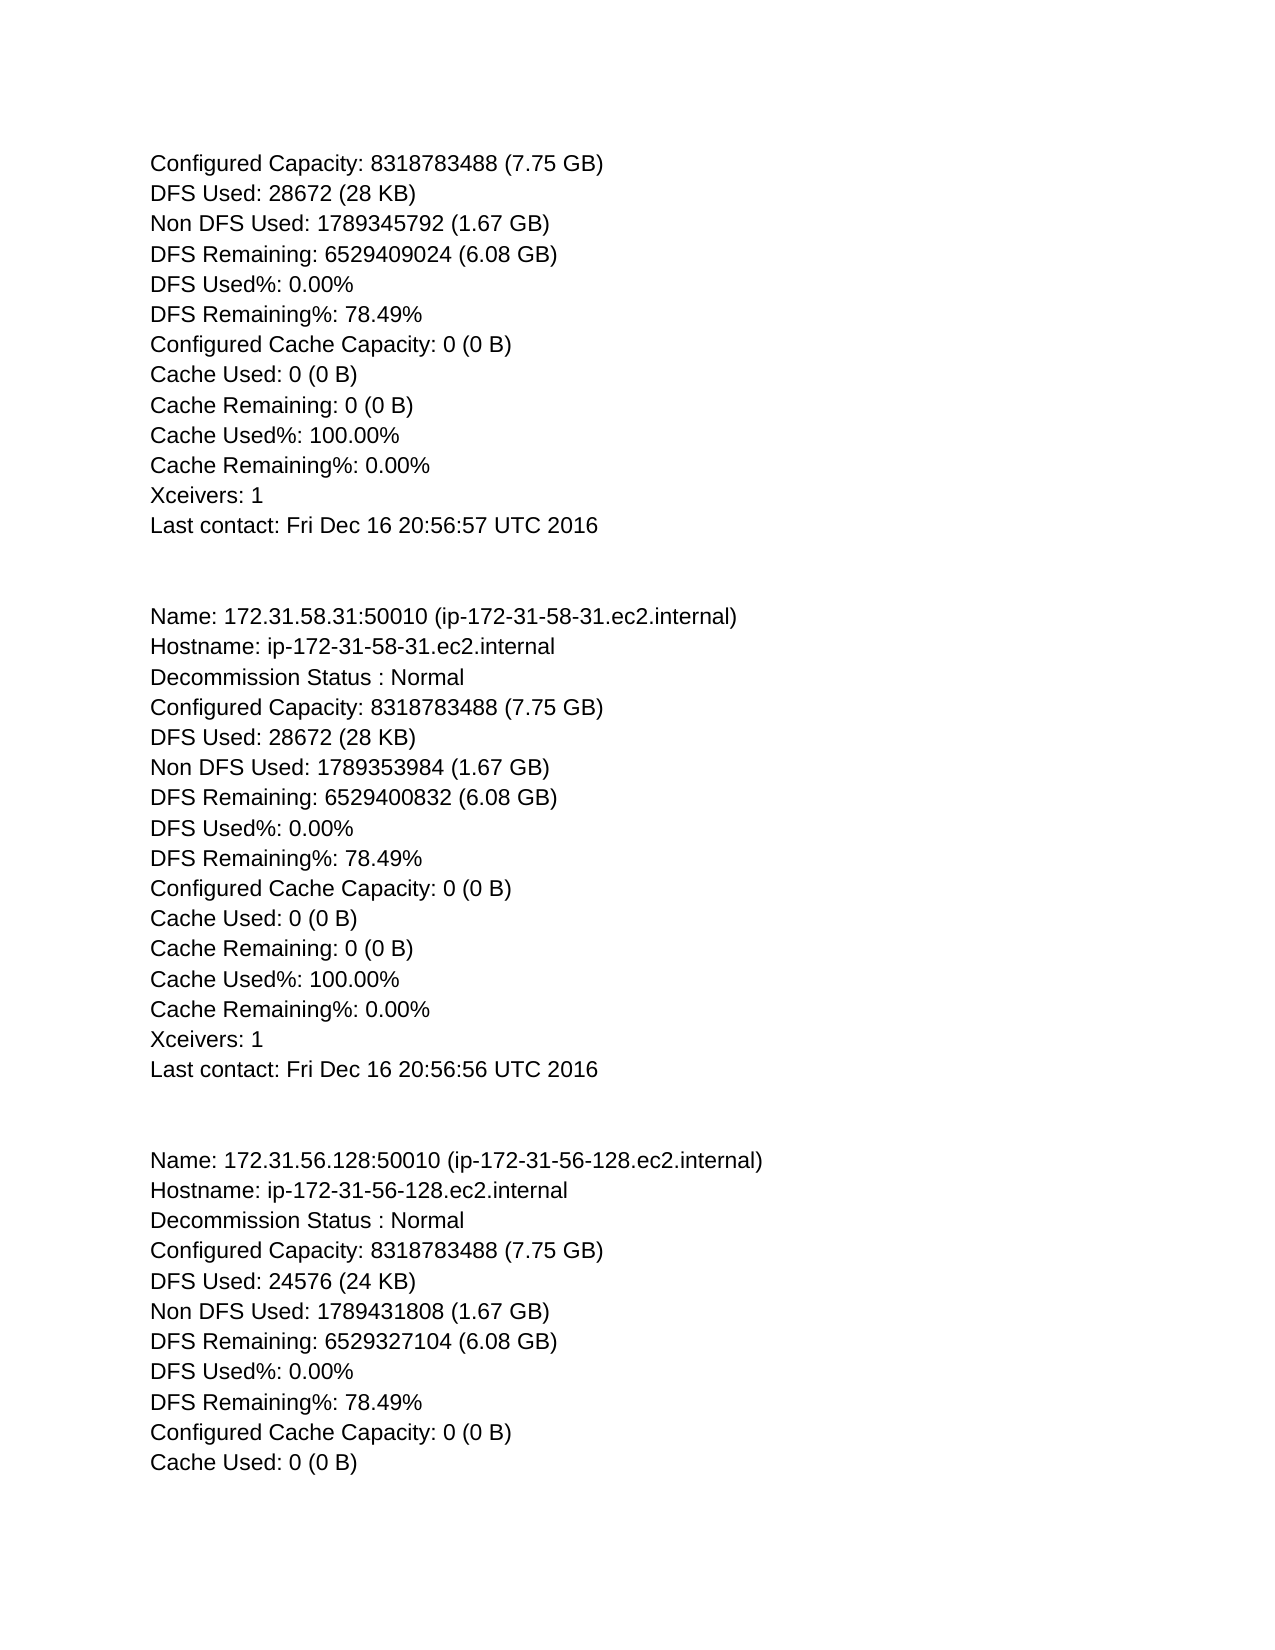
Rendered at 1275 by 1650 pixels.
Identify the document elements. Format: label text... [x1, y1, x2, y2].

text Hostname: ip-172-31-56-128.ec2.internal [150, 1177, 1125, 1203]
text Decommission Status : Normal [150, 663, 1125, 690]
text Name: 172.31.58.31:50010 (ip-172-31-58-31.ec2.internal) [150, 603, 1125, 629]
text DFS Used%: 0.00% [150, 271, 1125, 297]
text DFS Used%: 0.00% [150, 814, 1125, 841]
text Configured Capacity: 8318783488 (7.75 GB) [150, 150, 1125, 176]
text Configured Cache Capacity: 0 (0 B) [150, 331, 1125, 358]
text DFS Remaining: 6529327104 (6.08 GB) [150, 1328, 1125, 1354]
text Cache Used: 0 (0 B) [150, 905, 1125, 932]
text DFS Remaining%: 78.49% [150, 845, 1125, 871]
text Last contact: Fri Dec 16 20:56:56 UTC 2016 [150, 1056, 1125, 1083]
text Cache Remaining: 0 (0 B) [150, 935, 1125, 962]
text Cache Remaining%: 0.00% [150, 452, 1125, 478]
text DFS Used: 24576 (24 KB) [150, 1268, 1125, 1294]
text Cache Used: 0 (0 B) [150, 1449, 1125, 1475]
text Last contact: Fri Dec 16 20:56:57 UTC 2016 [150, 512, 1125, 539]
text DFS Used: 28672 (28 KB) [150, 724, 1125, 750]
text DFS Used: 28672 (28 KB) [150, 180, 1125, 207]
text Configured Cache Capacity: 0 (0 B) [150, 875, 1125, 901]
text Cache Remaining%: 0.00% [150, 996, 1125, 1022]
text Configured Capacity: 8318783488 (7.75 GB) [150, 1237, 1125, 1264]
text Name: 172.31.56.128:50010 (ip-172-31-56-128.ec2.internal) [150, 1147, 1125, 1173]
text DFS Used%: 0.00% [150, 1358, 1125, 1385]
text Xceivers: 1 [150, 482, 1125, 509]
text Cache Remaining: 0 (0 B) [150, 392, 1125, 418]
text Cache Used: 0 (0 B) [150, 361, 1125, 388]
text DFS Remaining: 6529409024 (6.08 GB) [150, 241, 1125, 267]
text Non DFS Used: 1789431808 (1.67 GB) [150, 1298, 1125, 1324]
text DFS Remaining%: 78.49% [150, 301, 1125, 327]
text Decommission Status : Normal [150, 1207, 1125, 1234]
text DFS Remaining: 6529400832 (6.08 GB) [150, 784, 1125, 811]
text Cache Used%: 100.00% [150, 966, 1125, 992]
text Non DFS Used: 1789345792 (1.67 GB) [150, 210, 1125, 237]
text Configured Cache Capacity: 0 (0 B) [150, 1419, 1125, 1445]
text Non DFS Used: 1789353984 (1.67 GB) [150, 754, 1125, 781]
text Cache Used%: 100.00% [150, 422, 1125, 448]
text Configured Capacity: 8318783488 (7.75 GB) [150, 694, 1125, 720]
text Xceivers: 1 [150, 1026, 1125, 1052]
text DFS Remaining%: 78.49% [150, 1388, 1125, 1415]
text Hostname: ip-172-31-58-31.ec2.internal [150, 633, 1125, 660]
